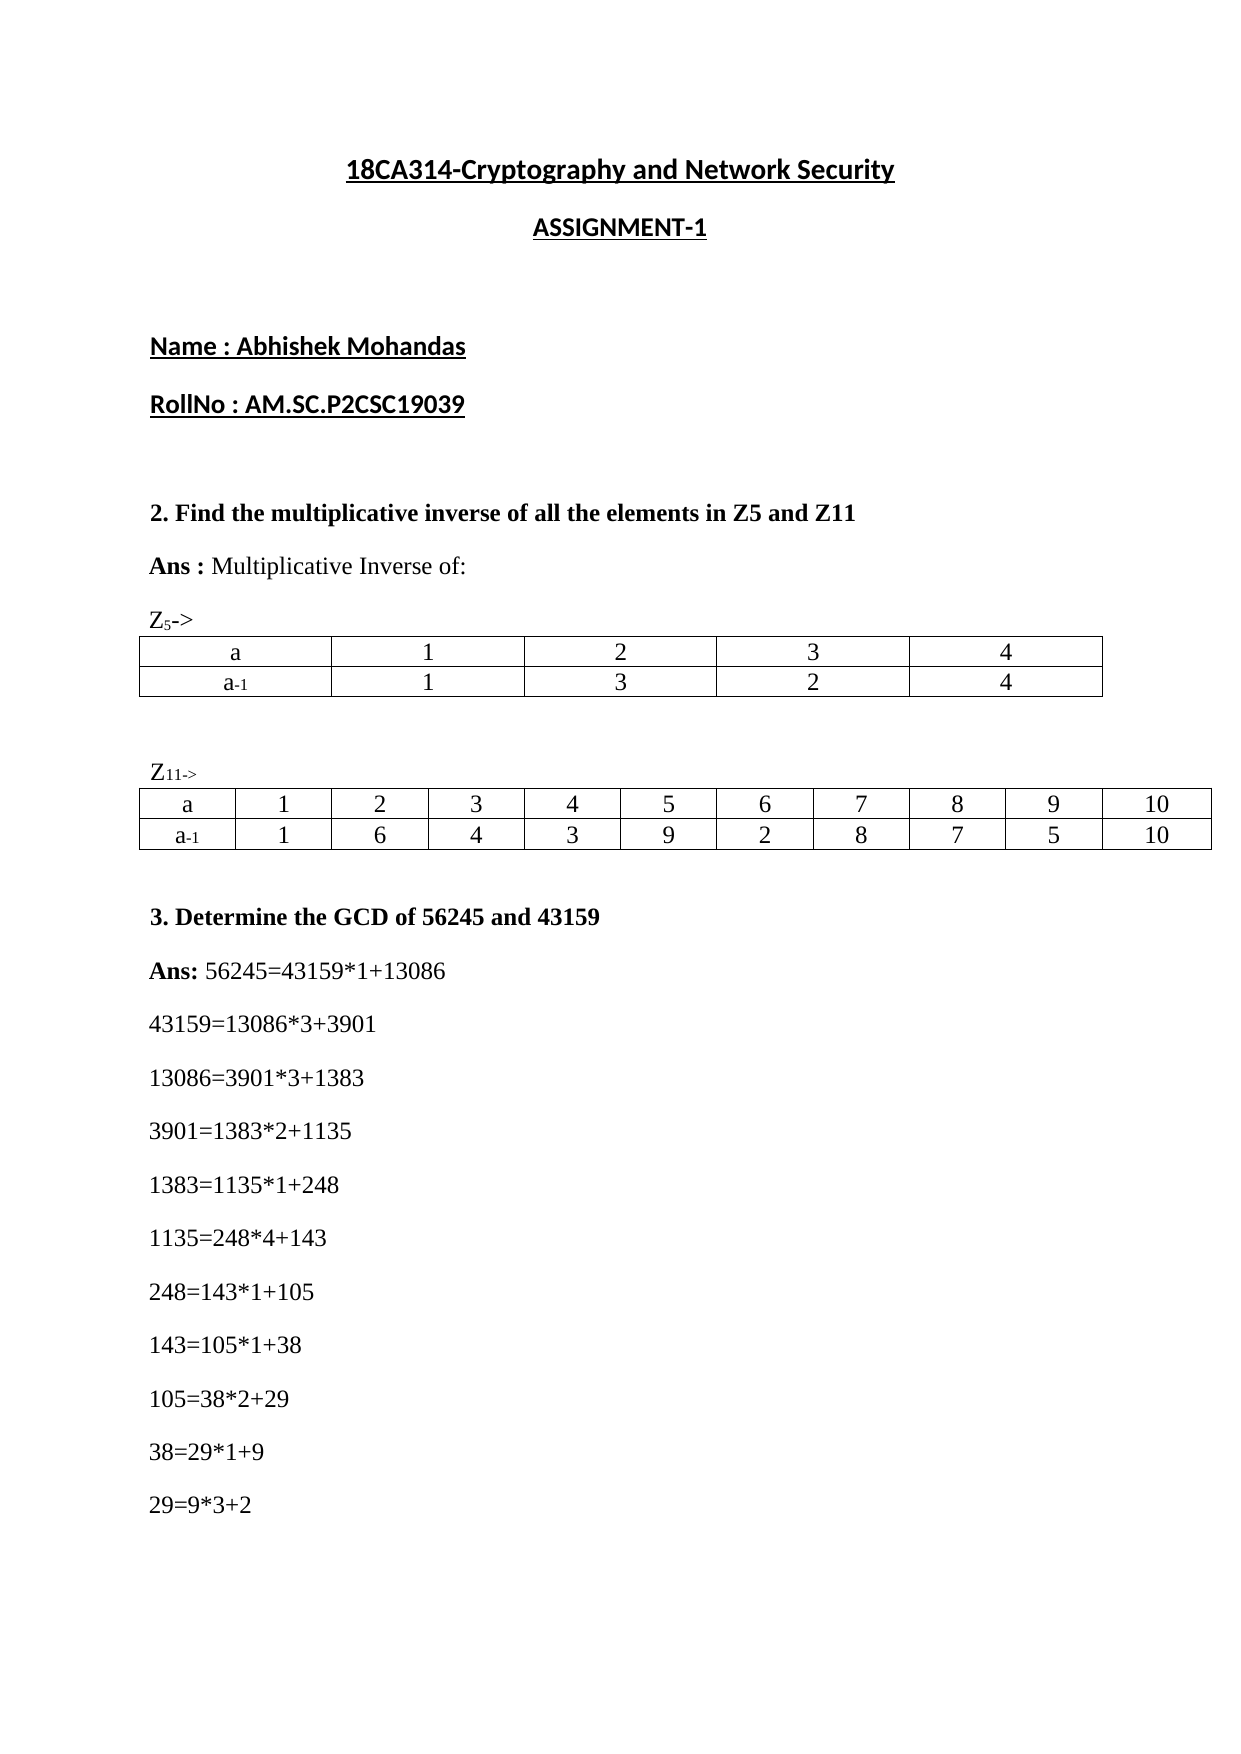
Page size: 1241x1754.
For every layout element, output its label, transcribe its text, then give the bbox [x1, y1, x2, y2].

text 29=9*3+2 [148, 1491, 895, 1519]
table_cell 8 [814, 819, 909, 849]
table_cell 3 [525, 667, 716, 696]
text 3901=1383*2+1135 [148, 1116, 895, 1145]
table_header 10 [1103, 789, 1211, 818]
table_header a [140, 637, 331, 666]
table_header 4 [910, 637, 1102, 666]
table_cell 1 [332, 667, 524, 696]
table_header 1 [236, 789, 331, 818]
table_cell 4 [429, 819, 524, 849]
text 38=29*1+9 [148, 1437, 895, 1466]
table_header 7 [814, 789, 909, 818]
table_header 2 [525, 637, 716, 666]
table_header 3 [429, 789, 524, 818]
list Determine the GCD of 56245 and 43159 [150, 902, 895, 931]
text 248=143*1+105 [148, 1277, 895, 1306]
table_cell a-1 [140, 819, 235, 849]
table_cell 7 [910, 819, 1005, 849]
text Ans : Multiplicative Inverse of: [148, 551, 895, 580]
table_header 5 [621, 789, 716, 818]
text 18CA314-Cryptography and Network Security [150, 151, 895, 187]
text 1135=248*4+143 [148, 1223, 895, 1252]
list Find the multiplicative inverse of all the elements in Z5 and Z11 [150, 498, 895, 526]
text ASSIGNMENT-1 [345, 211, 895, 243]
table_cell 4 [910, 667, 1102, 696]
table_cell 10 [1103, 819, 1211, 849]
text Ans: 56245=43159*1+13086 [148, 956, 895, 985]
text 1383=1135*1+248 [148, 1170, 895, 1199]
text 43159=13086*3+3901 [148, 1009, 895, 1038]
text Z5-> [148, 605, 895, 633]
table_header 1 [332, 637, 524, 666]
table_cell 3 [525, 819, 620, 849]
text 143=105*1+38 [148, 1330, 895, 1359]
table_cell 1 [236, 819, 331, 849]
table_header 6 [717, 789, 813, 818]
table_header a [140, 789, 235, 818]
table_header 2 [332, 789, 428, 818]
table_cell a-1 [140, 667, 331, 696]
text 13086=3901*3+1383 [148, 1063, 895, 1092]
table_cell 2 [717, 667, 909, 696]
table_header 4 [525, 789, 620, 818]
text 105=38*2+29 [148, 1384, 895, 1412]
table_cell 2 [717, 819, 813, 849]
text RollNo : AM.SC.P2CSC19039 [150, 388, 895, 421]
text Name : Abhishek Mohandas [150, 329, 895, 362]
table_cell 6 [332, 819, 428, 849]
table_header 9 [1006, 789, 1102, 818]
table_cell 5 [1006, 819, 1102, 849]
table_cell 9 [621, 819, 716, 849]
table_header 8 [910, 789, 1005, 818]
table_header 3 [717, 637, 909, 666]
text Z11-> [150, 757, 895, 785]
